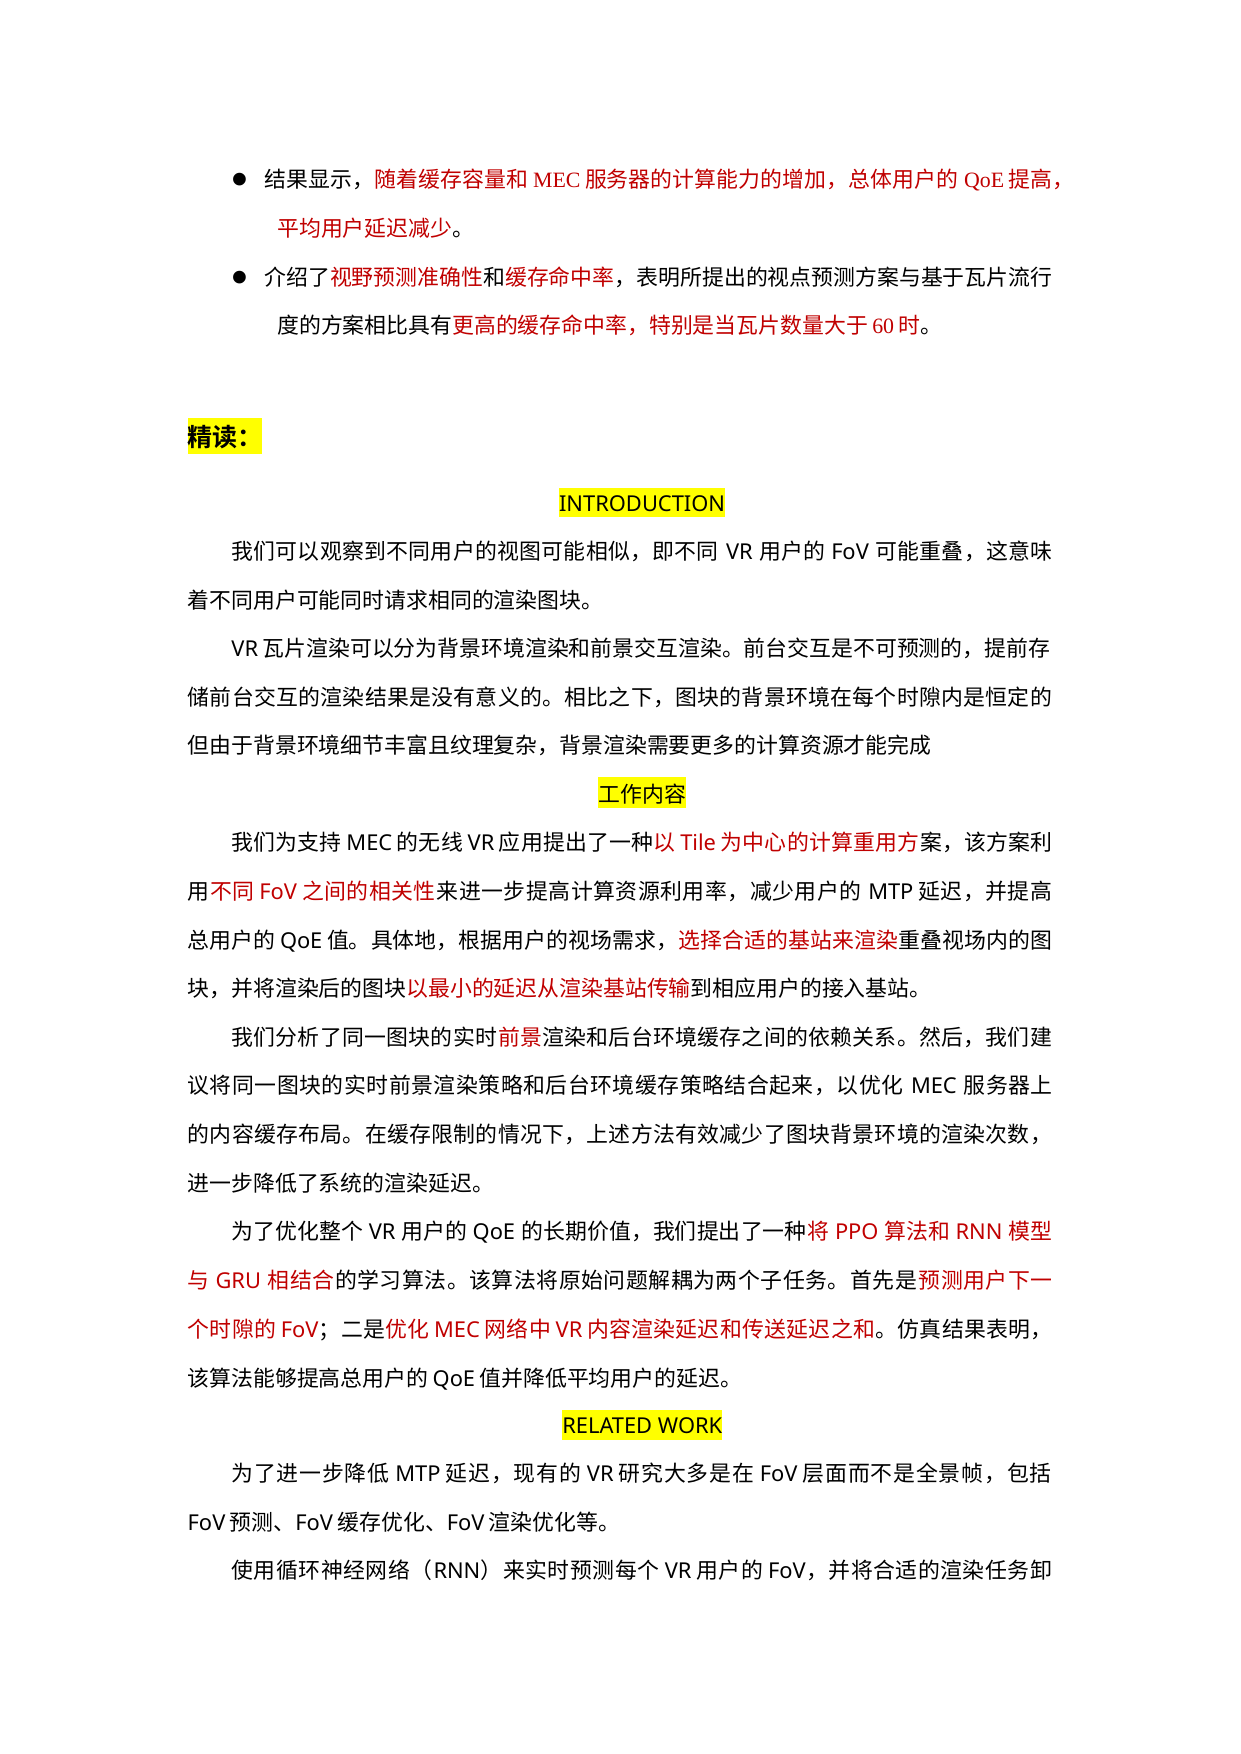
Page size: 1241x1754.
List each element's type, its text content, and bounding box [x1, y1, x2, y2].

list 介绍了视野预测准确性和缓存命中率，表明所提出的视点预测方案与基于瓦片流行度的方案相比具有更高的缓存命中率，特别是当瓦片数量大于60时。 [231, 259, 1053, 340]
text 我们为支持MEC的无线VR应用提出了一种以Tile为中心的计算重用方案，该方案利用不同FoV之间的相关性来进一步提高计算资源利用率，减少用户的MTP延迟，并提高总用户的QoE值。具体地，根据用户的视场需求，选择合适的基站来渲染重叠视场内的图块，并将渲染后的图块以最小的延迟从渲染基站传输到相应用户的接入基站。 [187, 825, 1053, 1003]
text 我们可以观察到不同用户的视图可能相似，即不同 VR 用户的 FoV 可能重叠，这意味着不同用户可能同时请求相同的渲染图块。 [187, 533, 1053, 615]
text 为了优化整个 VR 用户的 QoE 的长期价值，我们提出了一种将 PPO 算法和 RNN 模型与 GRU 相结合的学习算法。该算法将原始问题解耦为两个子任务。首先是预测用户下一个时隙的FoV；二是优化MEC网络中VR内容渲染延迟和传送延迟之和。仿真结果表明，该算法能够提高总用户的QoE值并降低平均用户的延迟。 [187, 1214, 1053, 1393]
text 工作内容 [187, 776, 1053, 809]
text 使用循环神经网络（RNN）来实时预测每个VR用户的FoV，并将合适的渲染任务卸载到边缘节点。考虑到区域需求和视场需求之间的相关性，提出了集中式和分布式解耦的DRL策略，以在VR交互延迟约束下长期最大化用户的QoE价值。 [187, 1553, 1053, 1586]
text 为了进一步降低MTP延迟，现有的VR研究大多是在FoV层面而不是全景帧，包括FoV预测、FoV缓存优化、FoV渲染优化等。 [187, 1456, 1053, 1537]
text INTRODUCTION [187, 486, 1053, 519]
text 我们分析了同一图块的实时前景渲染和后台环境缓存之间的依赖关系。然后，我们建议将同一图块的实时前景渲染策略和后台环境缓存策略结合起来，以优化 MEC 服务器上的内容缓存布局。在缓存限制的情况下，上述方法有效减少了图块背景环境的渲染次数，进一步降低了系统的渲染延迟。 [187, 1019, 1053, 1198]
text 精读： [187, 403, 1053, 468]
list 结果显示，随着缓存容量和MEC服务器的计算能力的增加，总体用户的QoE提高，平均用户延迟减少。 [231, 162, 1053, 243]
text RELATED WORK [187, 1408, 1053, 1441]
text VR瓦片渲染可以分为背景环境渲染和前景交互渲染。前台交互是不可预测的，提前存储前台交互的渲染结果是没有意义的。相比之下，图块的背景环境在每个时隙内是恒定的，但由于背景环境细节丰富且纹理复杂，背景渲染需要更多的计算资源才能完成 [187, 631, 1053, 761]
